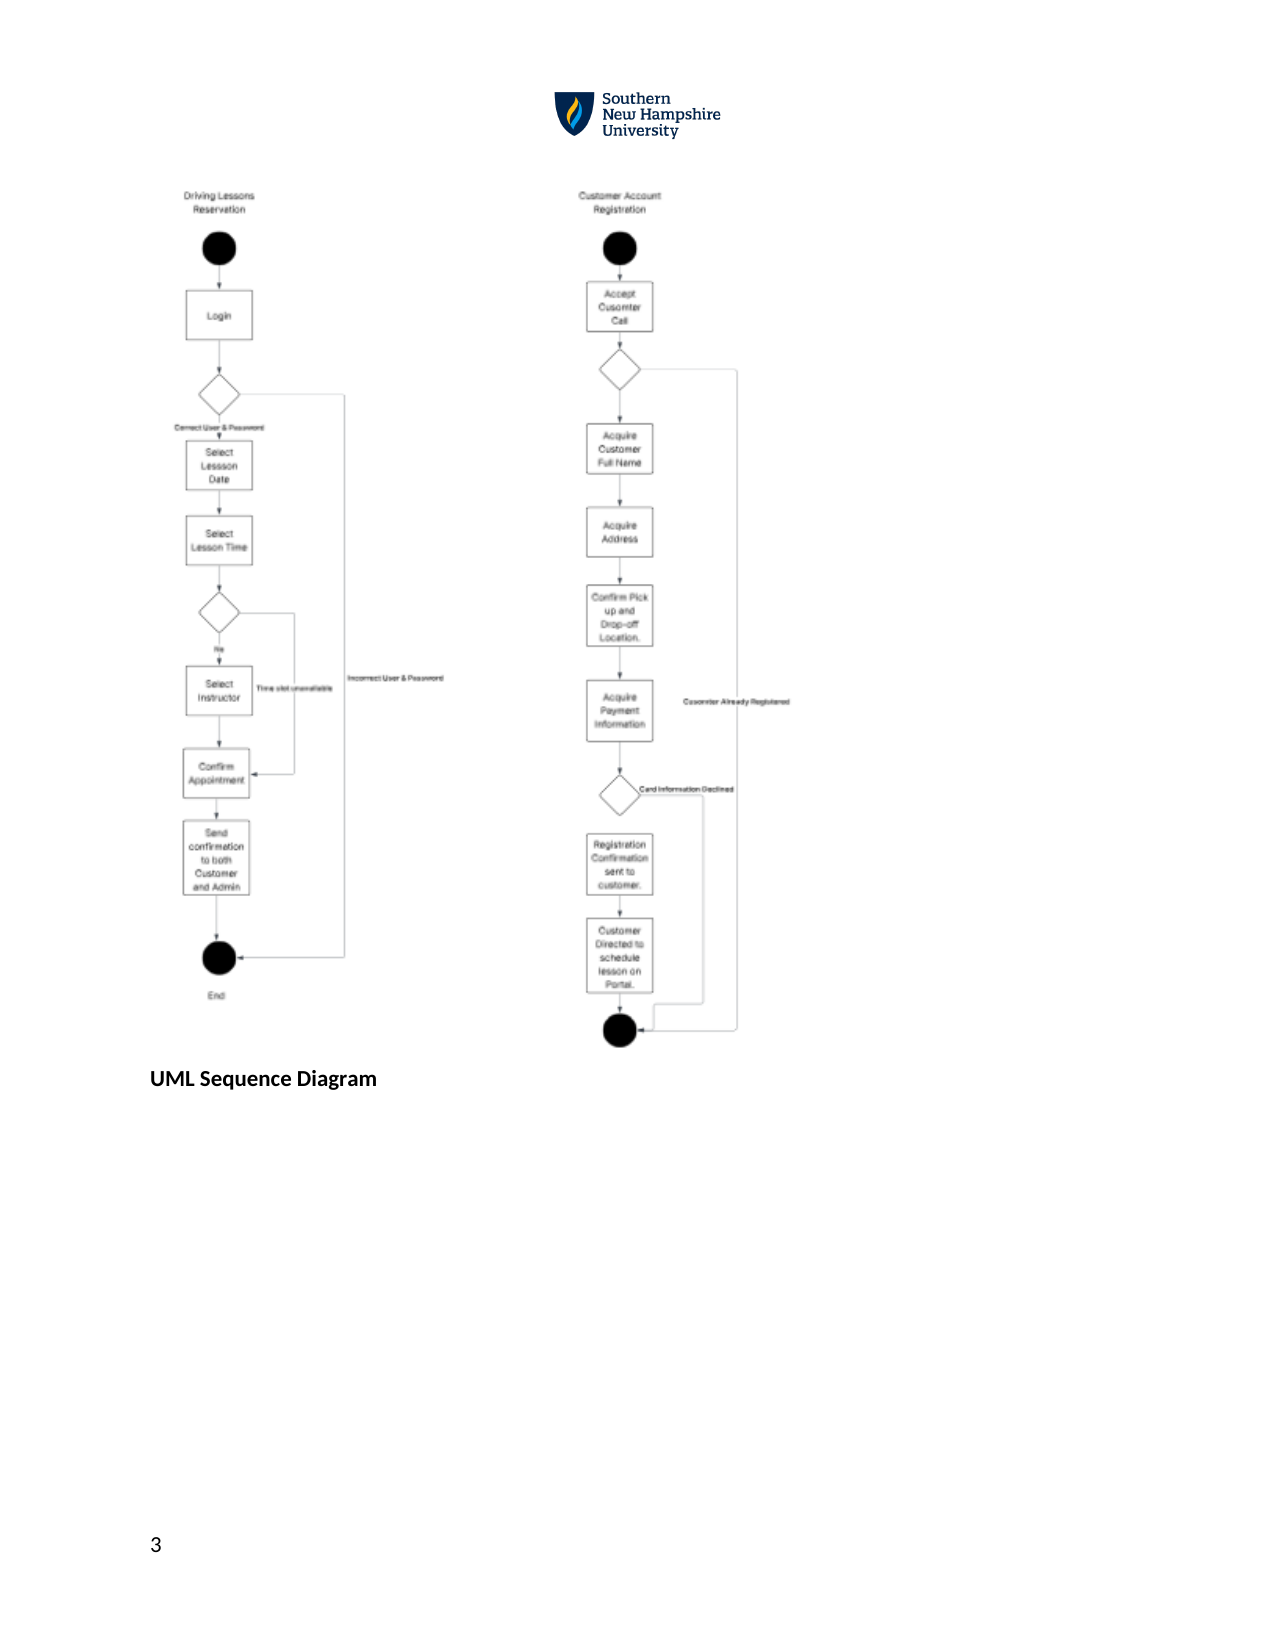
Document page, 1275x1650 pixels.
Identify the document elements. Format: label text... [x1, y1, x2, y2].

subtitle UML Sequence Diagram [150, 1064, 1125, 1093]
picture [150, 173, 807, 1065]
picture [546, 75, 729, 154]
